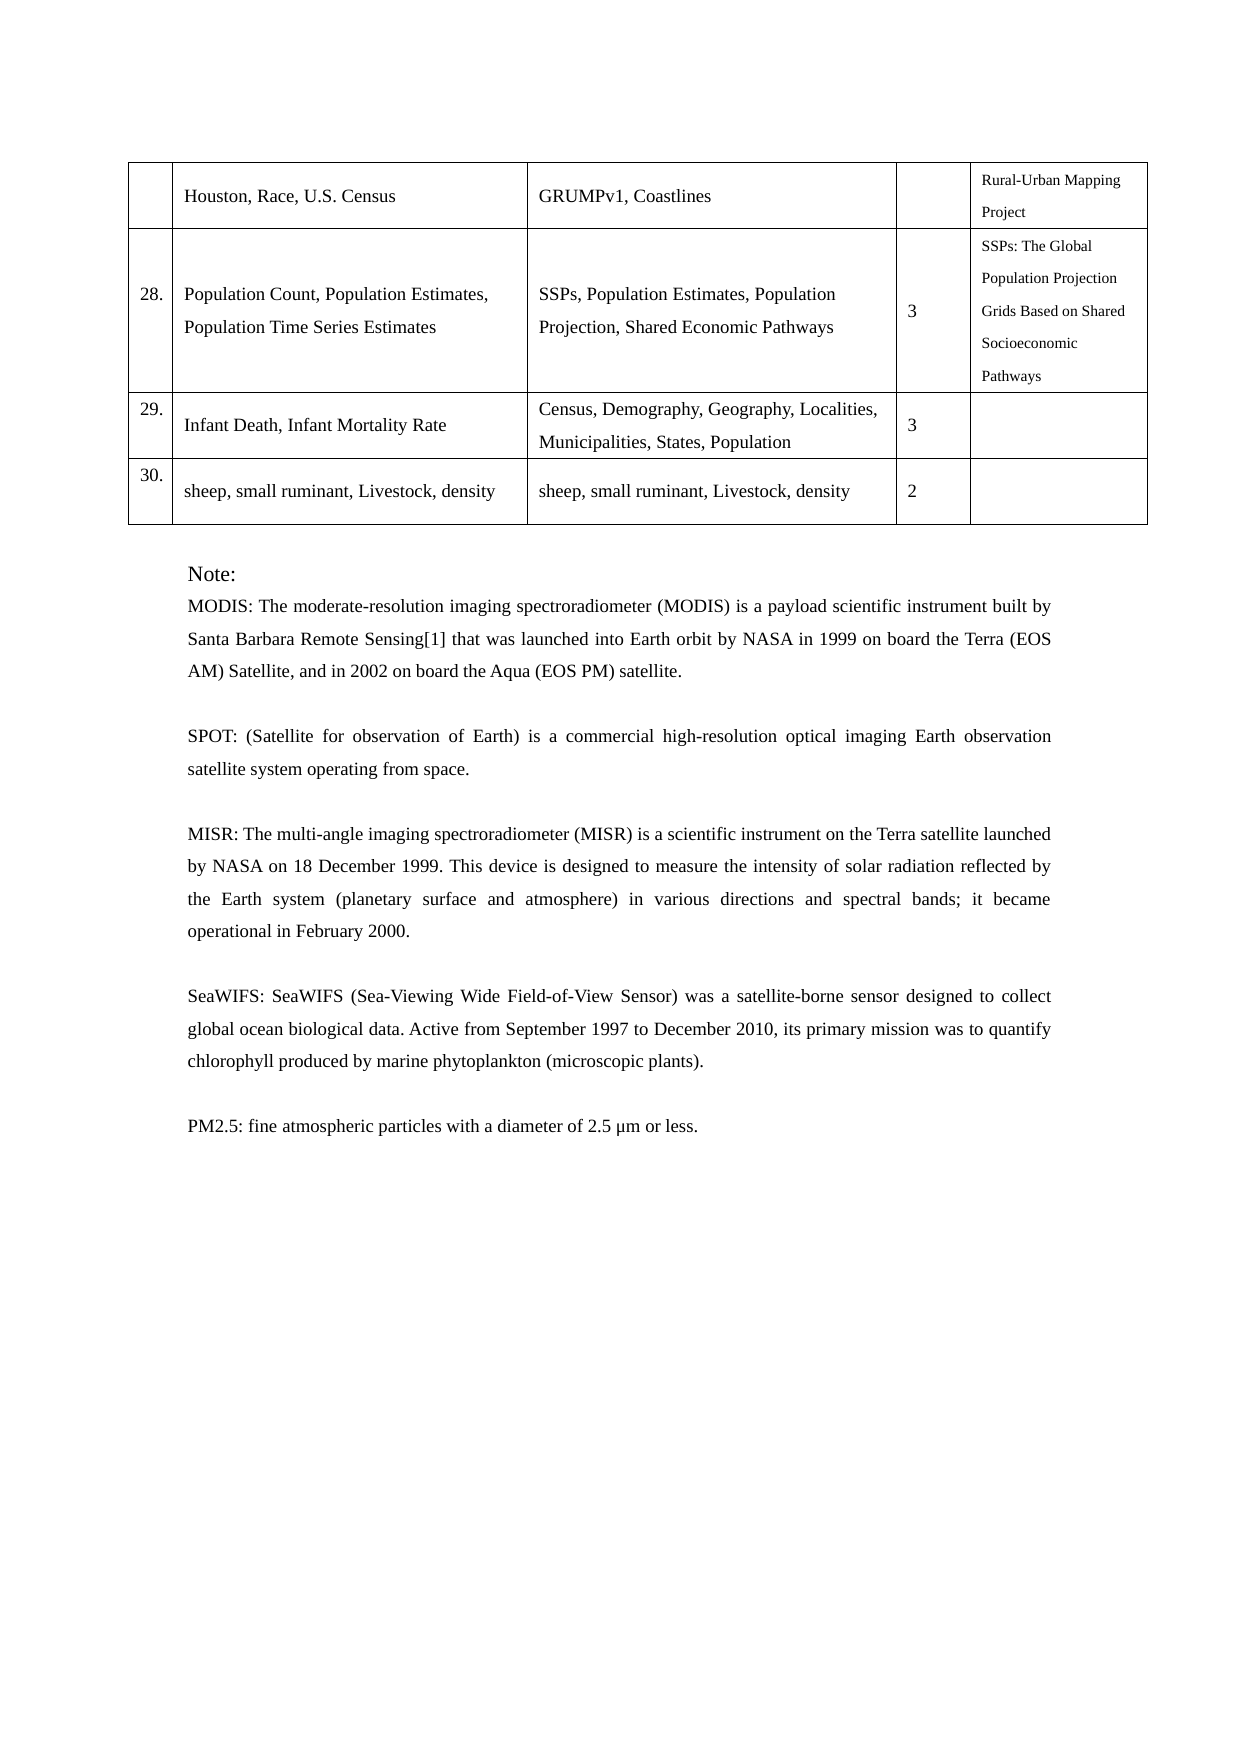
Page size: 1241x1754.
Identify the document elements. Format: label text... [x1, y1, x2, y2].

table_cell 2 [897, 163, 970, 228]
text SPOT: (Satellite for observation of Earth) is a commercial high-resolution optical imaging Earth observation satellite system operating from space. [187, 720, 1053, 785]
table_cell Infant Death, Infant Mortality Rate [173, 393, 527, 458]
table_cell [129, 163, 172, 228]
table_cell SSPs: The Global Population Projection Grids Based on Shared Socioeconomic Pathways [971, 229, 1147, 392]
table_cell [173, 163, 527, 228]
table_cell [971, 393, 1147, 458]
text SeaWIFS: SeaWIFS (Sea-Viewing Wide Field-of-View Sensor) was a satellite-borne sensor designed to collect global ocean biological data. Active from September 1997 to December 2010, its primary mission was to quantify chlorophyll produced by marine phytoplankton (microscopic plants). [187, 980, 1053, 1077]
table_cell Population Count, Population Estimates, Population Time Series Estimates [173, 229, 527, 392]
table_cell sheep, small ruminant, Livestock, density [528, 459, 896, 524]
table_cell sheep, small ruminant, Livestock, density [173, 459, 527, 524]
text MODIS: The moderate-resolution imaging spectroradiometer (MODIS) is a payload scientific instrument built by Santa Barbara Remote Sensing[1] that was launched into Earth orbit by NASA in 1999 on board the Terra (EOS AM) Satellite, and in 2002 on board the Aqua (EOS PM) satellite. [187, 590, 1053, 687]
table_cell 3 [897, 393, 970, 458]
table_cell [129, 229, 172, 392]
table_cell [129, 459, 172, 524]
text MISR: The multi-angle imaging spectroradiometer (MISR) is a scientific instrument on the Terra satellite launched by NASA on 18 December 1999. This device is designed to measure the intensity of solar radiation reflected by the Earth system (planetary surface and atmosphere) in various directions and spectral bands; it became operational in February 2000. [187, 817, 1053, 947]
table_cell [971, 459, 1147, 524]
table_cell SSPs, Population Estimates, Population Projection, Shared Economic Pathways [528, 229, 896, 392]
text PM2.5: fine atmospheric particles with a diameter of 2.5 μm or less. [187, 1110, 1053, 1142]
table_cell 2 [897, 459, 970, 524]
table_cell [971, 163, 1147, 228]
table_cell [129, 393, 172, 458]
text Note: [187, 557, 1053, 590]
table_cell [528, 163, 896, 228]
table_cell Census, Demography, Geography, Localities, Municipalities, States, Population [528, 393, 896, 458]
table_cell 3 [897, 229, 970, 392]
